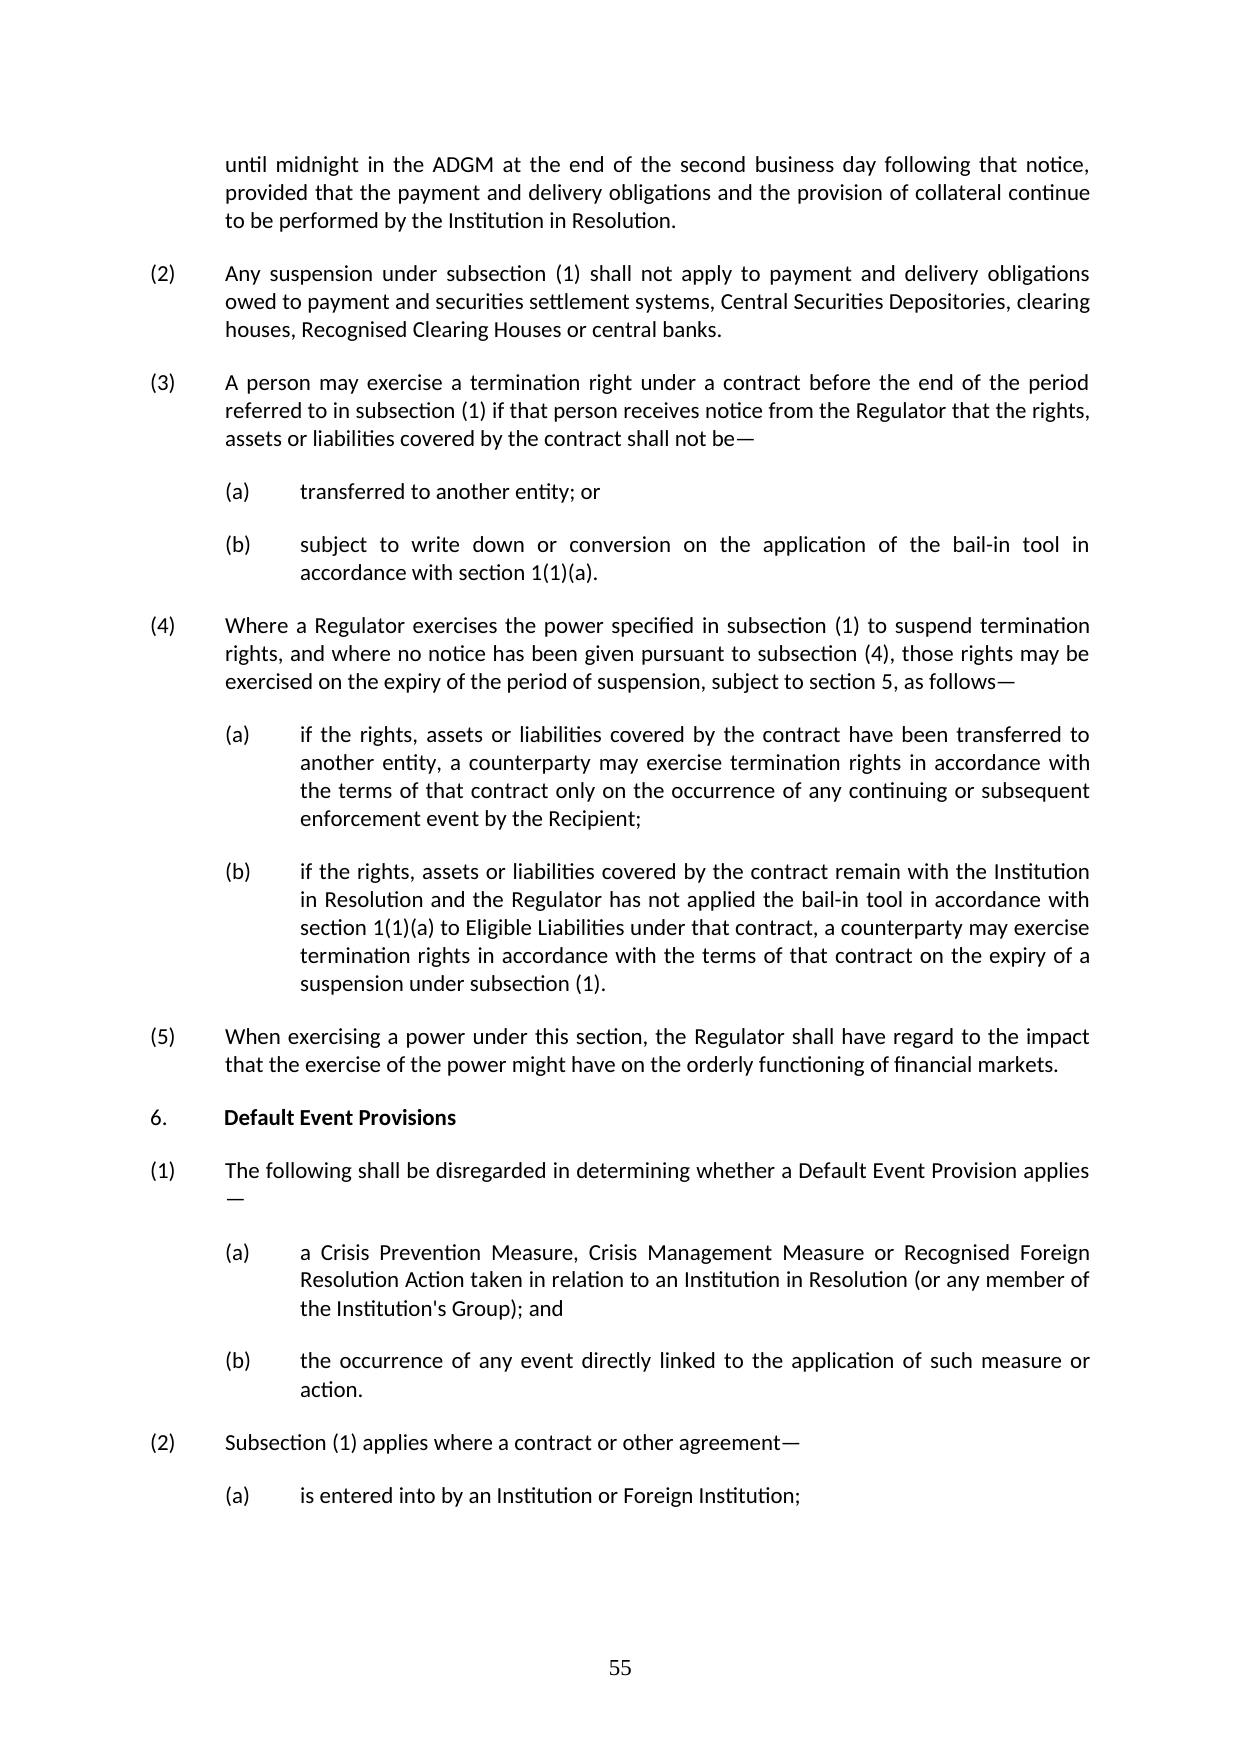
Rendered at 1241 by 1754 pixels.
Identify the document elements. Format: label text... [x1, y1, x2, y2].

subtitle Subsection ‎(1) applies where a contract or other agreement— [150, 1428, 1090, 1456]
subtitle if the rights, assets or liabilities covered by the contract remain with the Institution in Resolution and the Regulator has not applied the bail-in tool in accordance with section ‎49‎(1)‎(a) to Eligible Liabilities under that contract, a counterparty may exercise termination rights in accordance with the terms of that contract on the expiry of a suspension under subsection (1). [225, 857, 1090, 997]
subtitle is entered into by an Institution or Foreign Institution; [225, 1481, 1090, 1509]
subtitle if the rights, assets or liabilities covered by the contract have been transferred to another entity, a counterparty may exercise termination rights in accordance with the terms of that contract only on the occurrence of any continuing or subsequent enforcement event by the Recipient; [225, 720, 1090, 832]
subtitle Default Event Provisions [150, 1103, 1090, 1132]
subtitle transferred to another entity; or [225, 477, 1090, 505]
subtitle A person may exercise a termination right under a contract before the end of the period referred to in subsection ‎(1) if that person receives notice from the Regulator that the rights, assets or liabilities covered by the contract shall not be— [150, 368, 1090, 452]
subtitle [150, 150, 1090, 234]
subtitle The following shall be disregarded in determining whether a Default Event Provision applies— [150, 1157, 1090, 1213]
subtitle Any suspension under subsection ‎(1) shall not apply to payment and delivery obligations owed to payment and securities settlement systems, Central Securities Depositories, clearing houses, Recognised Clearing Houses or central banks. [150, 259, 1090, 343]
subtitle the occurrence of any event directly linked to the application of such measure or action. [225, 1347, 1090, 1403]
subtitle a Crisis Prevention Measure, Crisis Management Measure or Recognised Foreign Resolution Action taken in relation to an Institution in Resolution (or any member of the Institution's Group); and [225, 1238, 1090, 1322]
subtitle Where a Regulator exercises the power specified in subsection ‎(1) to suspend termination rights, and where no notice has been given pursuant to subsection (4), those rights may be exercised on the expiry of the period of suspension, subject to section ‎62, as follows— [150, 611, 1090, 695]
subtitle subject to write down or conversion on the application of the bail-in tool in accordance with section ‎49‎(1)‎(a). [225, 530, 1090, 586]
subtitle When exercising a power under this section, the Regulator shall have regard to the impact that the exercise of the power might have on the orderly functioning of financial markets. [150, 1022, 1090, 1078]
